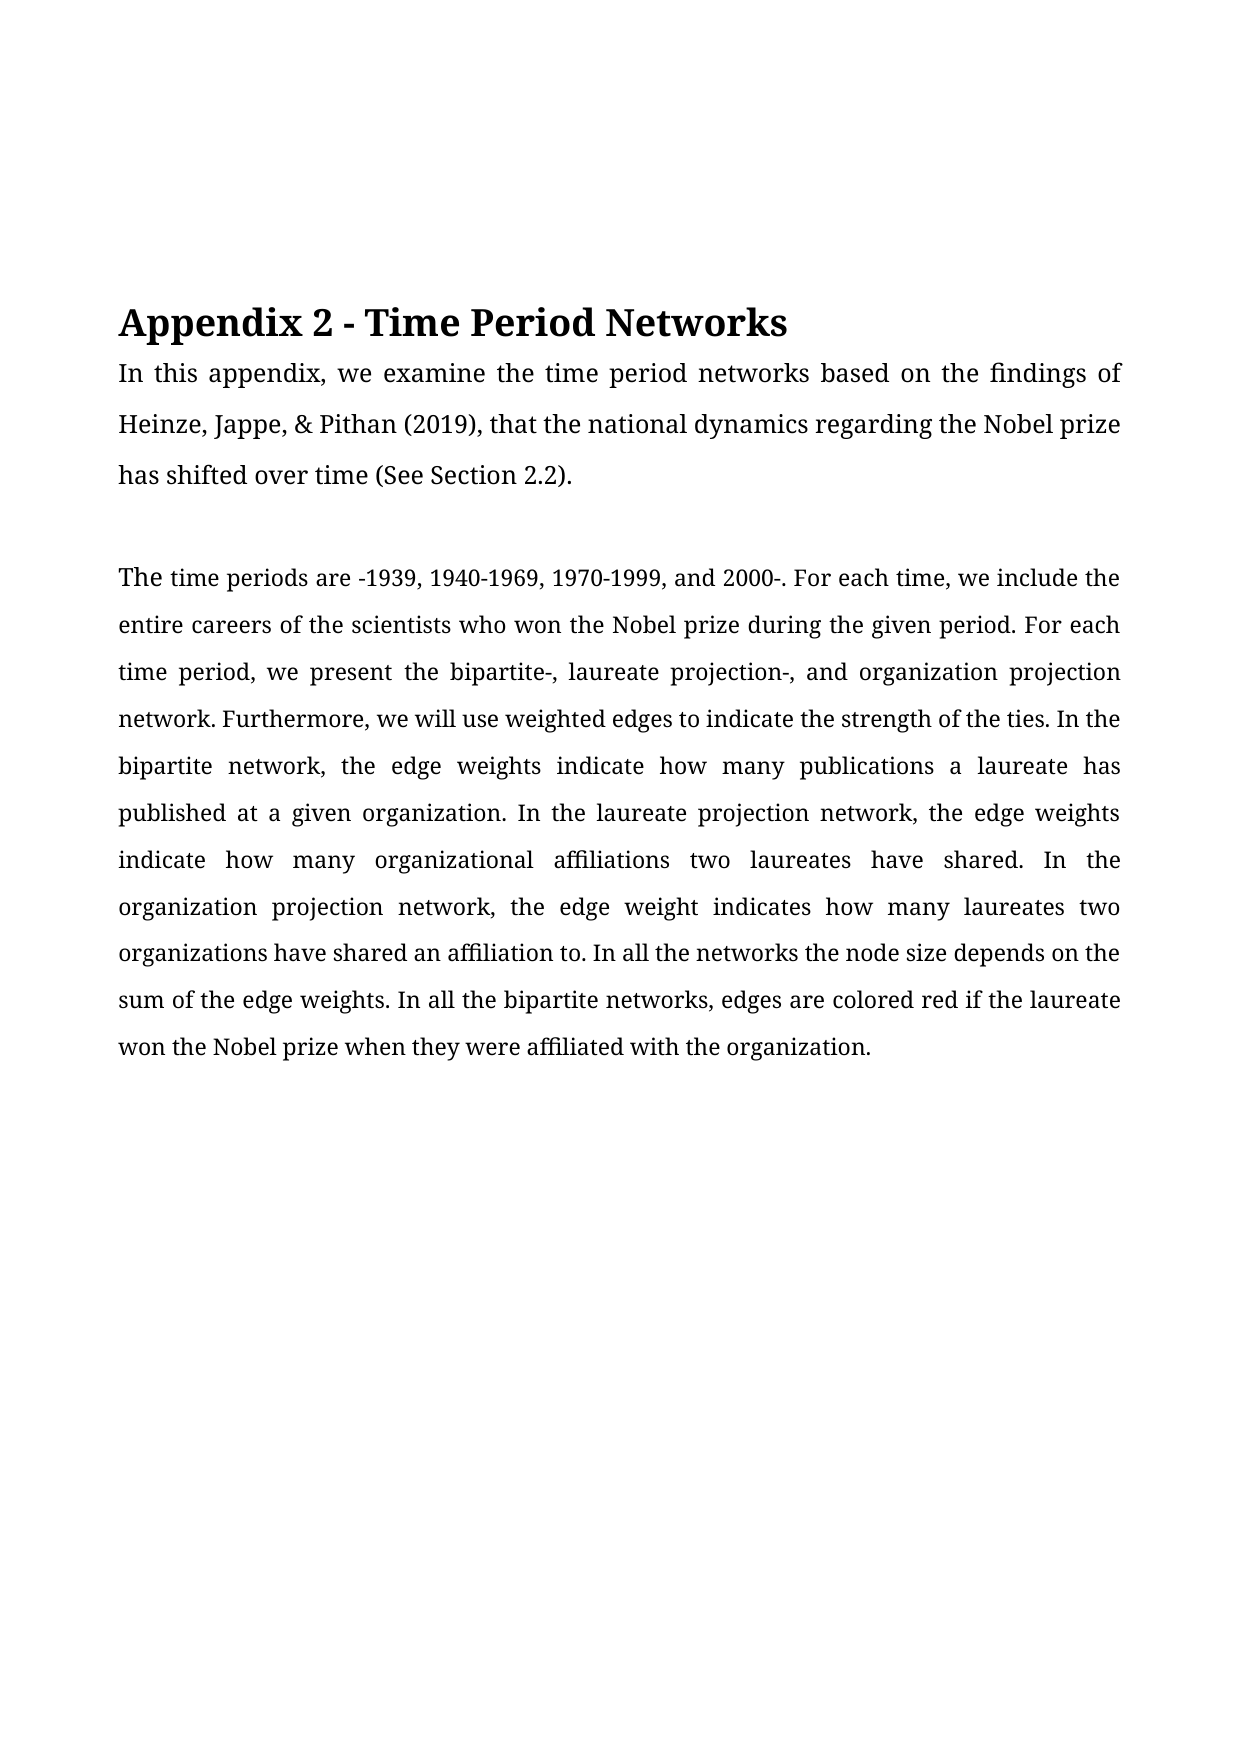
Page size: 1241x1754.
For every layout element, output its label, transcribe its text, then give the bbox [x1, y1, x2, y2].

text The time periods are -1939, 1940-1969, 1970-1999, and 2000-. For each time, we include the entire careers of the scientists who won the Nobel prize during the given period. For each time period, we present the bipartite-, laureate projection-, and organization projection network. Furthermore, we will use weighted edges to indicate the strength of the ties. In the bipartite network, the edge weights indicate how many publications a laureate has published at a given organization. In the laureate projection network, the edge weights indicate how many organizational affiliations two laureates have shared. In the organization projection network, the edge weight indicates how many laureates two organizations have shared an affiliation to. In all the networks the node size depends on the sum of the edge weights. In all the bipartite networks, edges are colored red if the laureate won the Nobel prize when they were affiliated with the organization. [118, 559, 1122, 1062]
subtitle Appendix 2 - Time Period Networks [118, 297, 1122, 348]
text In this appendix, we examine the time period networks based on the findings of Heinze, Jappe, & Pithan (2019), that the national dynamics regarding the Nobel prize has shifted over time (See Section 2.2). [118, 355, 1122, 492]
